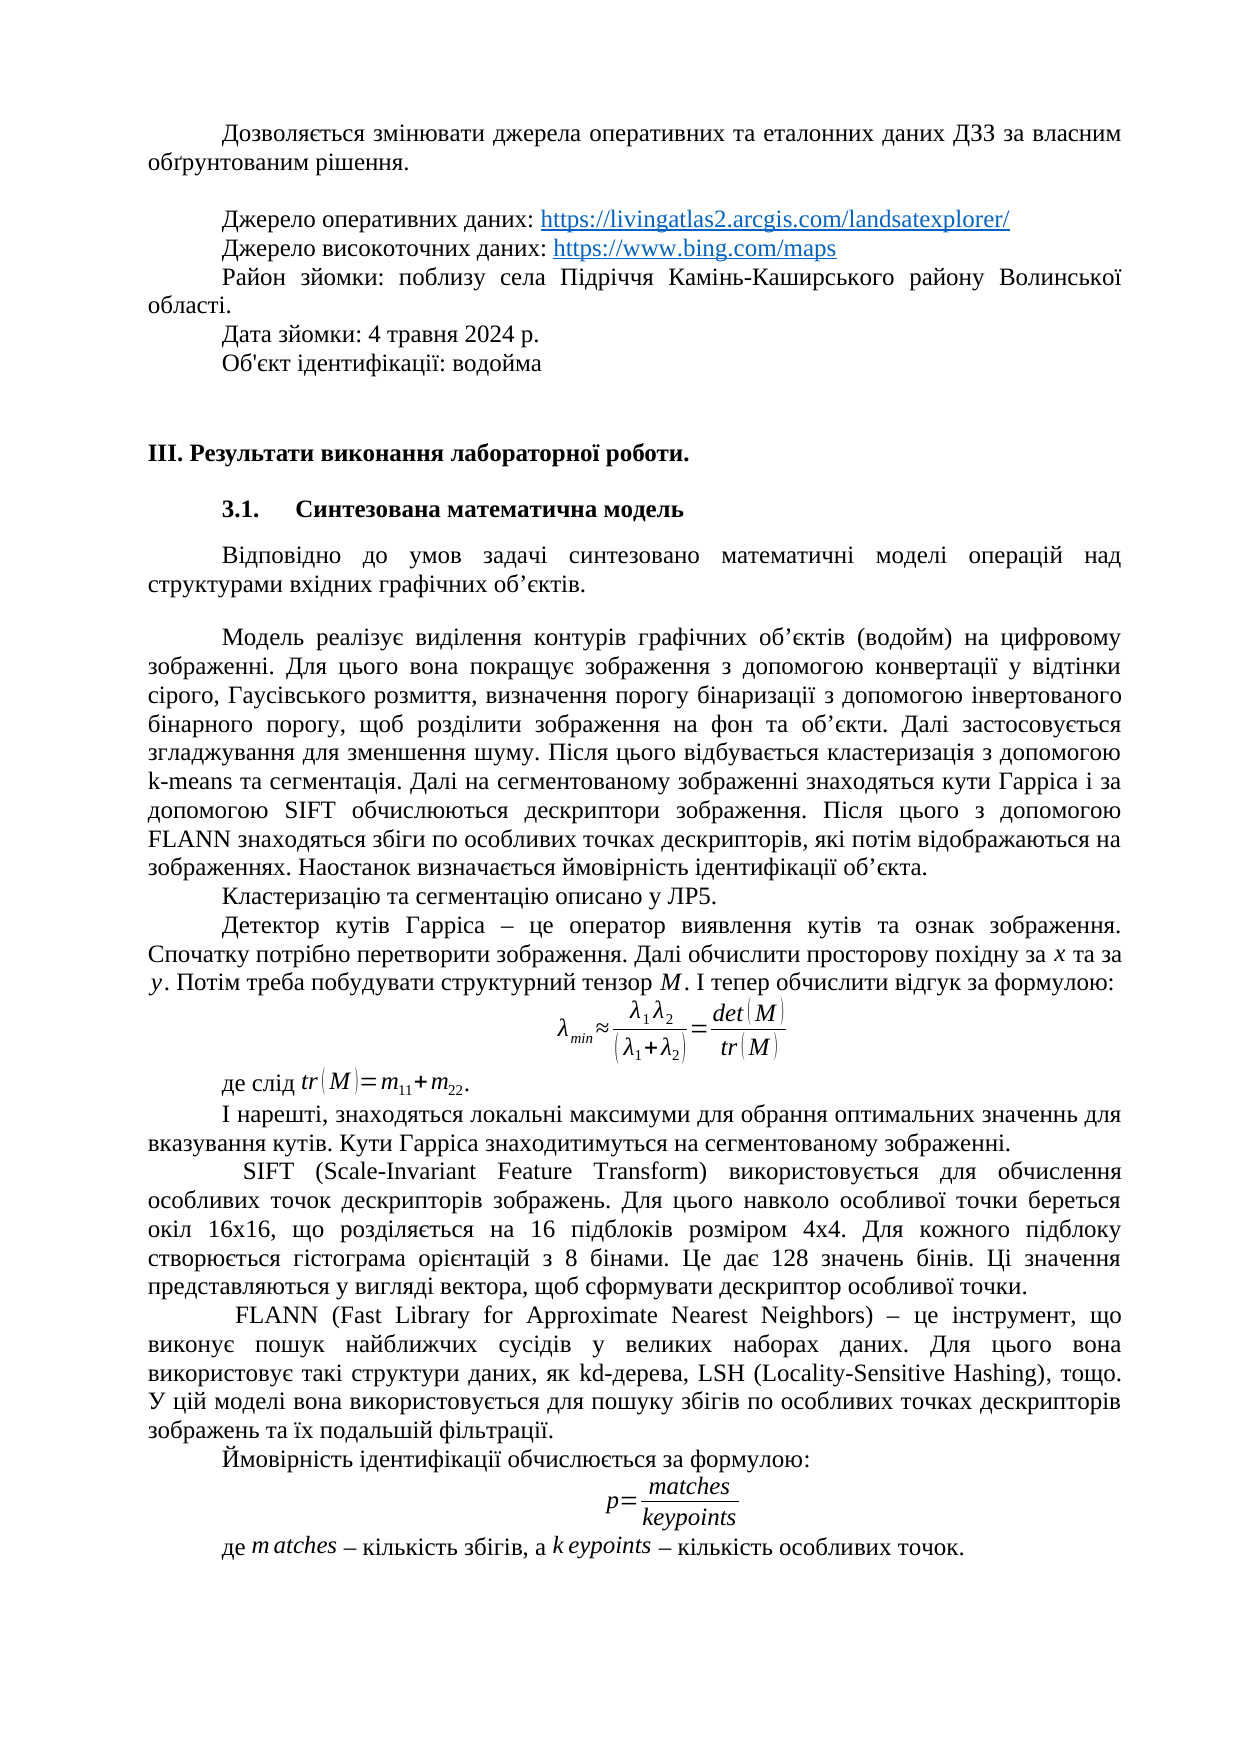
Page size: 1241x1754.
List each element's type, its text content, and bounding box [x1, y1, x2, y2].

text SIFT (Scale-Invariant Feature Transform) використовується для обчислення особливих точок дескрипторів зображень. Для цього навколо особливої точки береться окіл 16х16, що розділяється на 16 підблоків розміром 4х4. Для кожного підблоку створюється гістограма орієнтацій з 8 бінами. Це дає 128 значень бінів. Ці значення представляються у вигляді вектора, щоб сформувати дескриптор особливої точки. [148, 1156, 1122, 1300]
text Кластеризацію та сегментацію описано у ЛР5. [148, 881, 1122, 910]
text де – кількість збігів, а – кількість особливих точок. [148, 1532, 1122, 1560]
text FLANN (Fast Library for Approximate Nearest Neighbors) – це інструмент, що виконує пошук найближчих сусідів у великих наборах даних. Для цього вона використовує такі структури даних, як kd-дерева, LSH (Locality-Sensitive Hashing), тощо. У цій моделі вона використовується для пошуку збігів по особливих точках дескрипторів зображень та їх подальшій фільтрації. [148, 1300, 1122, 1444]
text Ймовірність ідентифікації обчислюється за формулою: [148, 1444, 1122, 1473]
text Детектор кутів Гарріса – це оператор виявлення кутів та ознак зображення. Спочатку потрібно перетворити зображення. Далі обчислити просторову похідну за та за . Потім треба побудувати структурний тензор . І тепер обчислити відгук за формулою: [148, 910, 1122, 996]
text Район зйомки: поблизу села Підріччя Камінь-Каширського району Волинської області. [148, 262, 1122, 319]
text Відповідно до умов задачі синтезовано математичні моделі операцій над структурами вхідних графічних об’єктів. [148, 540, 1122, 597]
text Дата зйомки: 4 травня 2024 р. [148, 319, 1122, 348]
text Джерело високоточних даних: https://www.bing.com/maps [148, 233, 1122, 262]
subtitle ІІІ. Результати виконання лабораторної роботи. [148, 438, 1122, 467]
text Модель реалізує виділення контурів графічних об’єктів (водойм) на цифровому зображенні. Для цього вона покращує зображення з допомогою конвертації у відтінки сірого, Гаусівського розмиття, визначення порогу бінаризації з допомогою інвертованого бінарного порогу, щоб розділити зображення на фон та об’єкти. Далі застосовується згладжування для зменшення шуму. Після цього відбувається кластеризація з допомогою k-means та сегментація. Далі на сегментованому зображенні знаходяться кути Гарріса і за допомогою SIFT обчислюються дескриптори зображення. Після цього з допомогою FLANN знаходяться збіги по особливих точках дескрипторів, які потім відображаються на зображеннях. Наостанок визначається ймовірність ідентифікації об’єкта. [148, 622, 1122, 881]
text Дозволяється змінювати джерела оперативних та еталонних даних ДЗЗ за власним обґрунтованим рішення. [148, 118, 1122, 176]
text Джерело оперативних даних: https://livingatlas2.arcgis.com/landsatexplorer/ [148, 204, 1122, 233]
text Об'єкт ідентифікації: водойма [148, 348, 1122, 377]
text І нарешті, знаходяться локальні максимуми для обрання оптимальних значеннь для вказування кутів. Кути Гарріса знаходитимуться на сегментованому зображенні. [148, 1099, 1122, 1156]
list Синтезована математична модель [148, 494, 1122, 523]
text де слід . [148, 1066, 1122, 1099]
